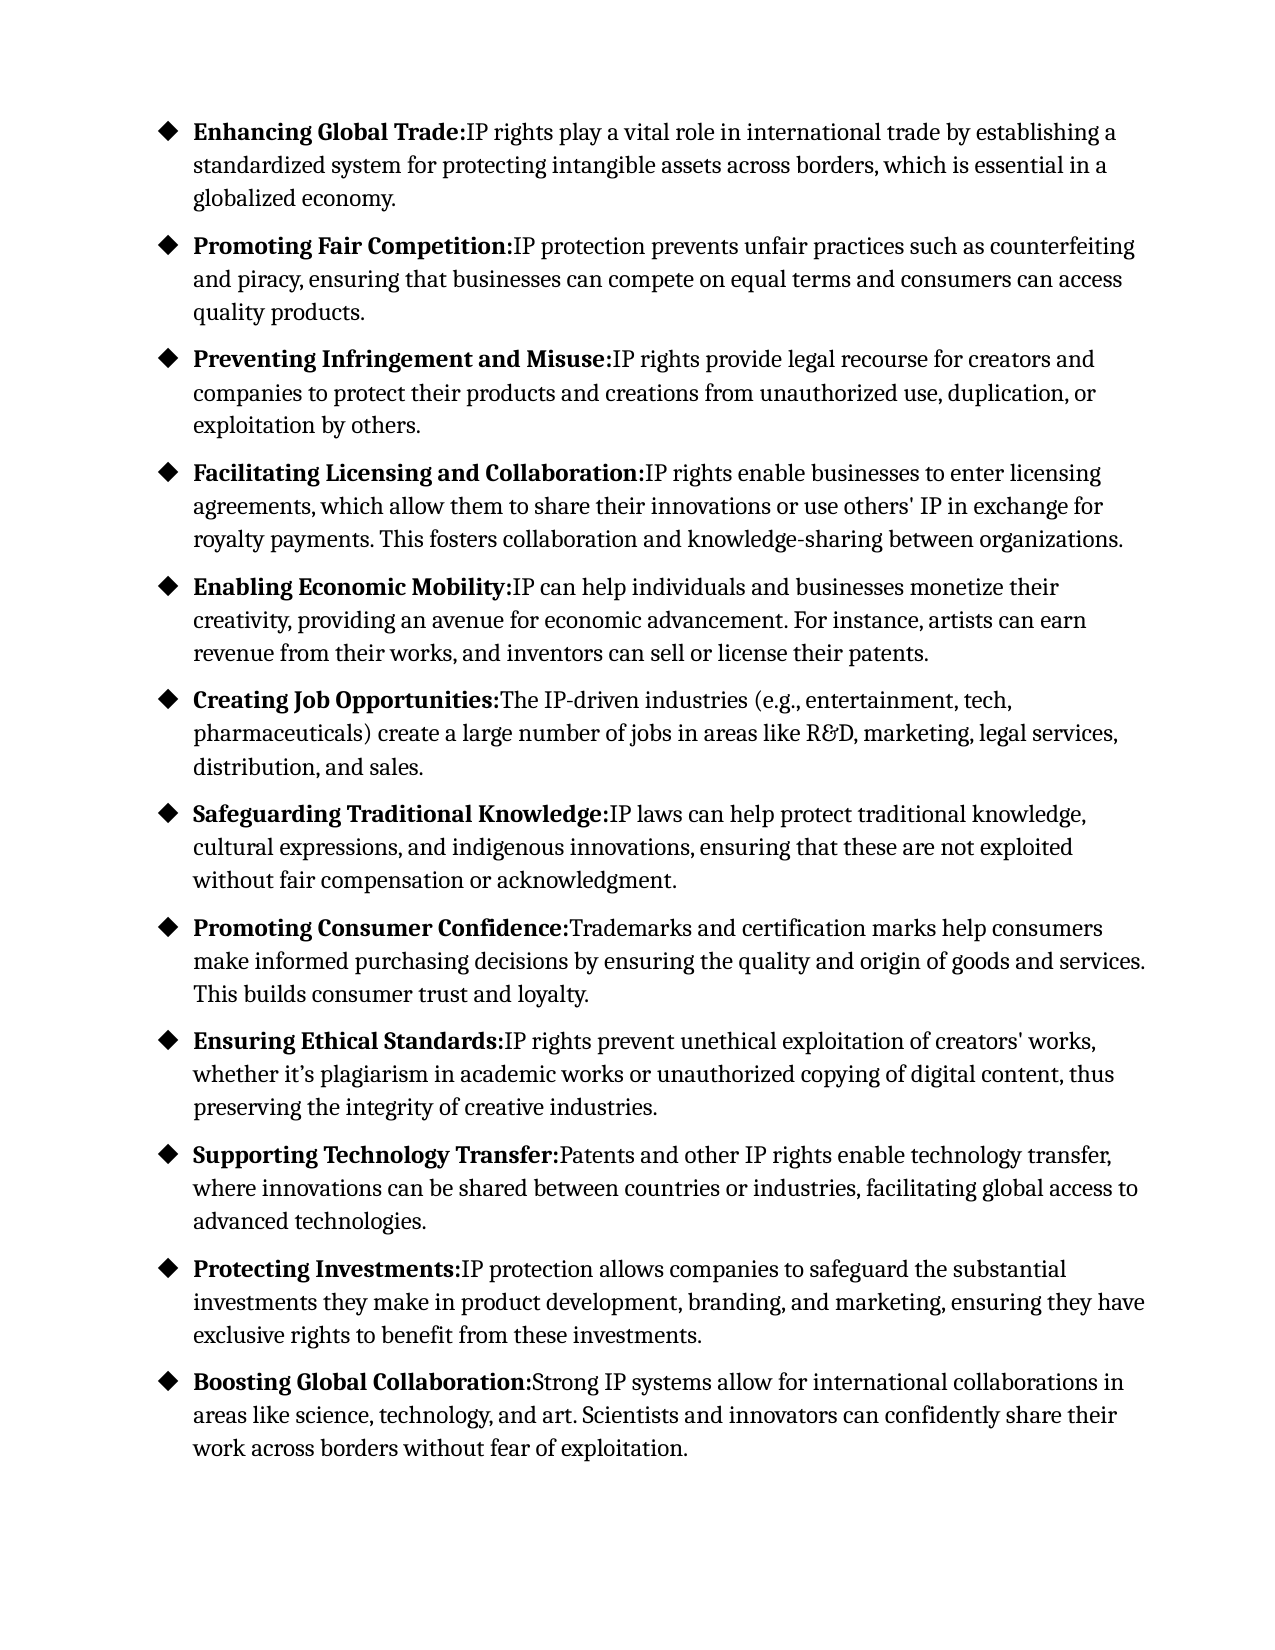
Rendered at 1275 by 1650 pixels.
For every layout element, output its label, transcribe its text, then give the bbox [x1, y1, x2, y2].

list Enhancing Global Trade:IP rights play a vital role in international trade by establishing a standardized system for protecting intangible assets across borders, which is essential in a globalized economy. [156, 118, 1157, 213]
list Protecting Investments:IP protection allows companies to safeguard the substantial investments they make in product development, branding, and marketing, ensuring they have exclusive rights to benefit from these investments. [156, 1254, 1157, 1349]
list Supporting Technology Transfer:Patents and other IP rights enable technology transfer, where innovations can be shared between countries or industries, facilitating global access to advanced technologies. [156, 1141, 1157, 1236]
list Promoting Consumer Confidence:Trademarks and certification marks help consumers make informed purchasing decisions by ensuring the quality and origin of goods and services. This builds consumer trust and loyalty. [156, 914, 1157, 1008]
list Safeguarding Traditional Knowledge:IP laws can help protect traditional knowledge, cultural expressions, and indigenous innovations, ensuring that these are not exploited without fair compensation or acknowledgment. [156, 800, 1157, 895]
list Enabling Economic Mobility:IP can help individuals and businesses monetize their creativity, providing an avenue for economic advancement. For instance, artists can earn revenue from their works, and inventors can sell or license their patents. [156, 573, 1157, 667]
list Facilitating Licensing and Collaboration:IP rights enable businesses to enter licensing agreements, which allow them to share their innovations or use others' IP in exchange for royalty payments. This fosters collaboration and knowledge-sharing between organizations. [156, 459, 1157, 554]
list Preventing Infringement and Misuse:IP rights provide legal recourse for creators and companies to protect their products and creations from unauthorized use, duplication, or exploitation by others. [156, 345, 1157, 440]
list Creating Job Opportunities:The IP-driven industries (e.g., entertainment, tech, pharmaceuticals) create a large number of jobs in areas like R&D, marketing, legal services, distribution, and sales. [156, 686, 1157, 781]
list Promoting Fair Competition:IP protection prevents unfair practices such as counterfeiting and piracy, ensuring that businesses can compete on equal terms and consumers can access quality products. [156, 232, 1157, 327]
list Boosting Global Collaboration:Strong IP systems allow for international collaborations in areas like science, technology, and art. Scientists and innovators can confidently share their work across borders without fear of exploitation. [156, 1368, 1157, 1463]
list Ensuring Ethical Standards:IP rights prevent unethical exploitation of creators' works, whether it’s plagiarism in academic works or unauthorized copying of digital content, thus preserving the integrity of creative industries. [156, 1027, 1157, 1122]
